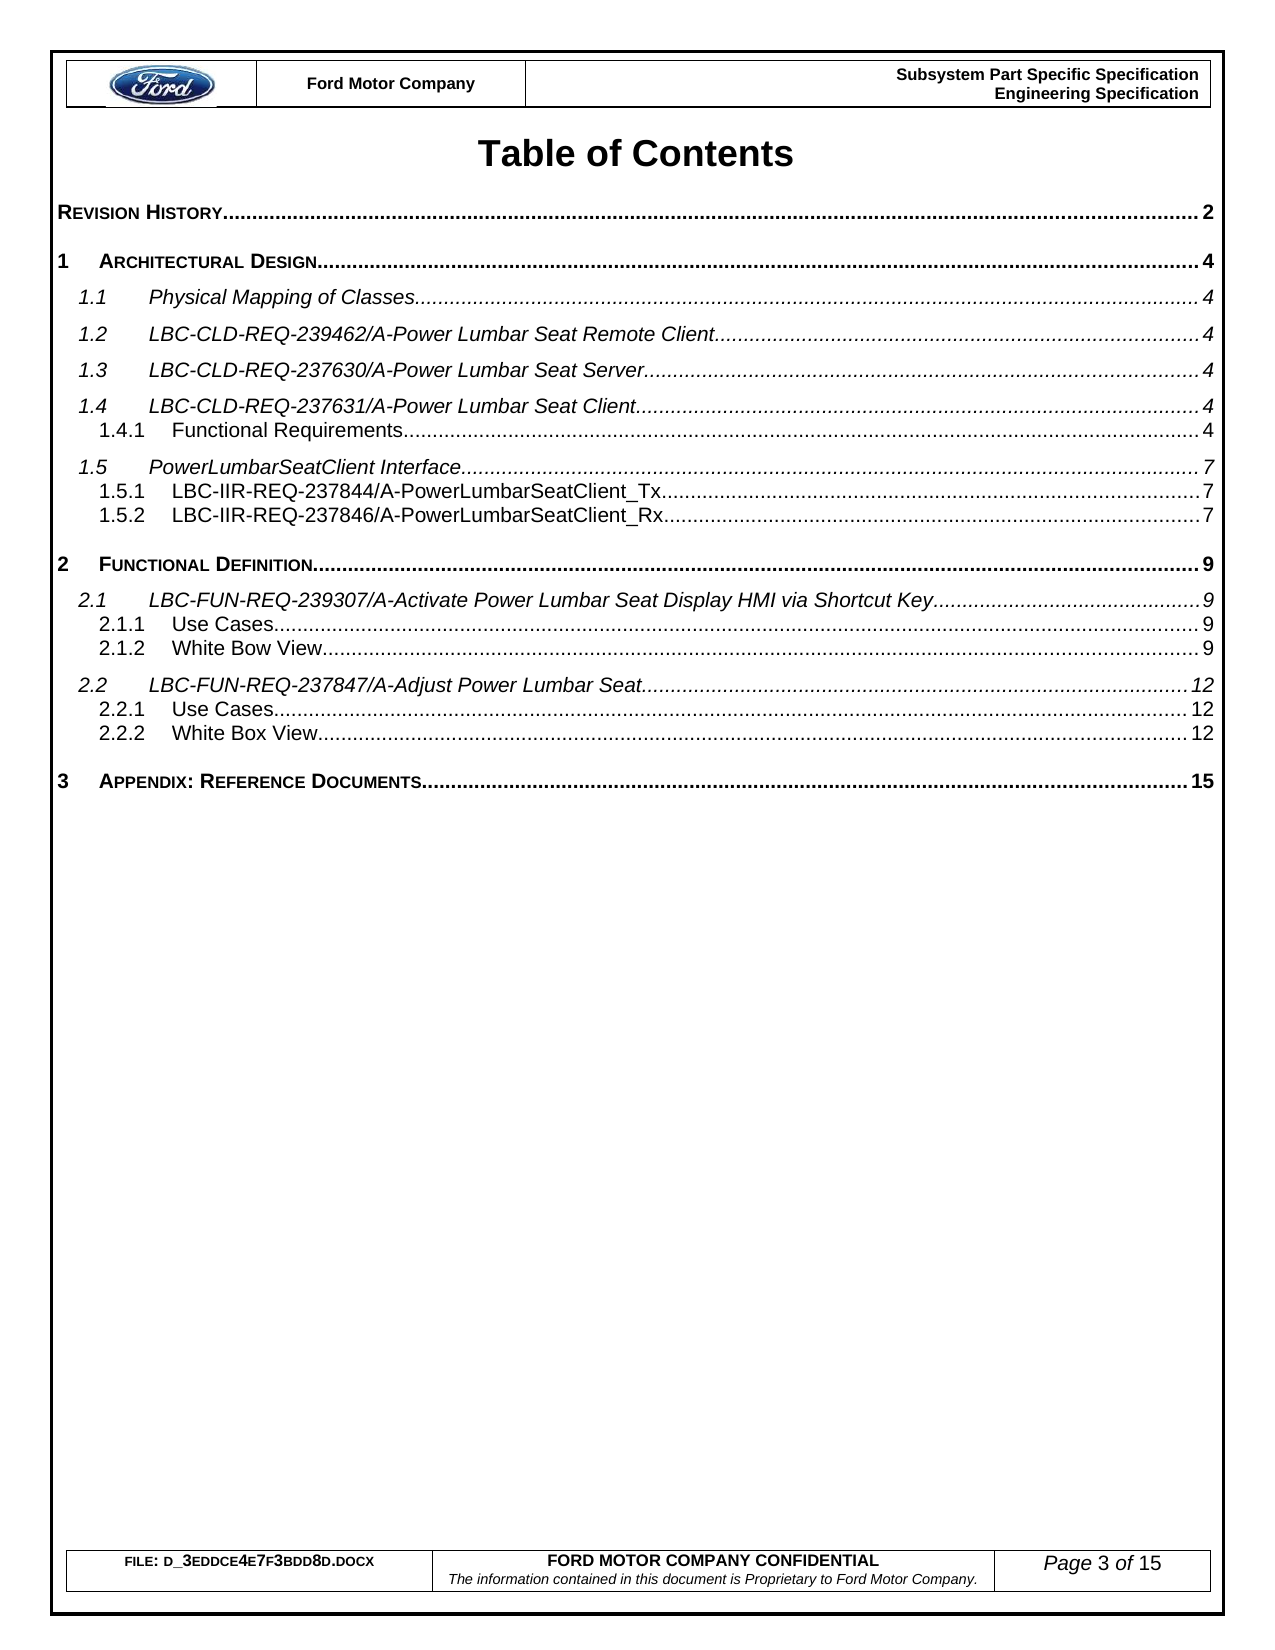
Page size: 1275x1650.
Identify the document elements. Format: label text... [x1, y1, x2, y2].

text 2.2.1 Use Cases 12 [99, 696, 1215, 720]
text 1.4 LBC-CLD-REQ-237631/A-Power Lumbar Seat Client 4 [78, 394, 1215, 418]
picture [105, 61, 217, 107]
text 2 Functional Definition 9 [57, 552, 1215, 576]
text 2.1.1 Use Cases 9 [99, 612, 1215, 636]
text 1.1 Physical Mapping of Classes 4 [78, 285, 1215, 309]
text 1.3 LBC-CLD-REQ-237630/A-Power Lumbar Seat Server 4 [78, 358, 1215, 382]
text 1.5.1 LBC-IIR-REQ-237844/A-PowerLumbarSeatClient_Tx 7 [99, 479, 1215, 503]
text 1.5 PowerLumbarSeatClient Interface 7 [78, 455, 1215, 479]
text Revision History 2 [57, 199, 1215, 223]
text 1 Architectural Design 4 [57, 248, 1215, 272]
text 2.2.2 White Box View 12 [99, 720, 1215, 744]
text 1.2 LBC-CLD-REQ-239462/A-Power Lumbar Seat Remote Client 4 [78, 321, 1215, 345]
text 2.1.2 White Bow View 9 [99, 636, 1215, 660]
text 1.4.1 Functional Requirements 4 [99, 418, 1215, 442]
text 2.1 LBC-FUN-REQ-239307/A-Activate Power Lumbar Seat Display HMI via Shortcut Key 9 [78, 588, 1215, 612]
text 2.2 LBC-FUN-REQ-237847/A-Adjust Power Lumbar Seat 12 [78, 672, 1215, 696]
text Table of Contents [57, 131, 1215, 174]
text 1.5.2 LBC-IIR-REQ-237846/A-PowerLumbarSeatClient_Rx 7 [99, 503, 1215, 527]
text 3 Appendix: Reference Documents 15 [57, 769, 1215, 793]
